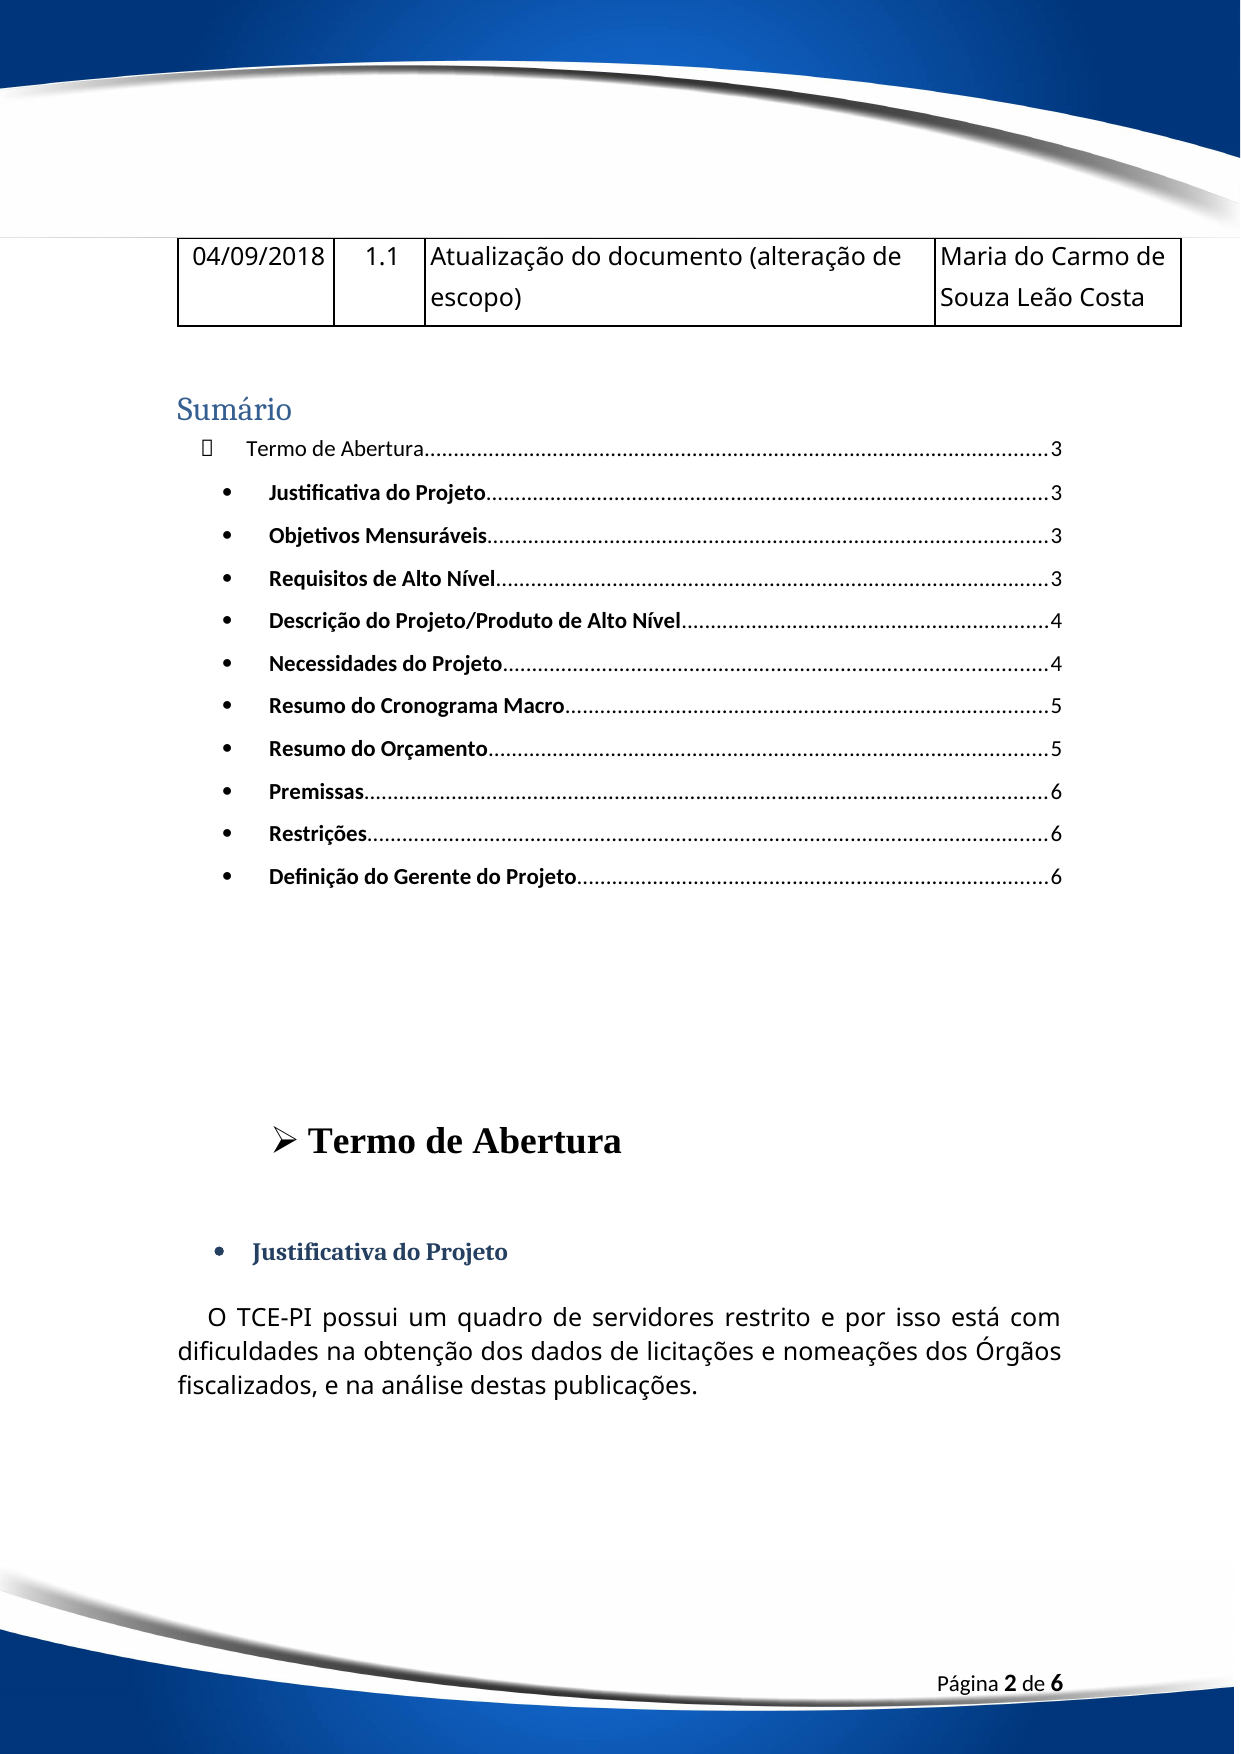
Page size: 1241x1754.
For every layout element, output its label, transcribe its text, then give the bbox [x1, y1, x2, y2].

subtitle Justificativa do Projeto [215, 1237, 1063, 1266]
picture [0, 0, 1241, 238]
table_cell 1.1 [335, 239, 424, 325]
table_cell Maria do Carmo de Souza Leão Costa [936, 239, 1180, 325]
text O TCE-PI possui um quadro de servidores restrito e por isso está com dificuldades na obtenção dos dados de licitações e nomeações dos Órgãos fiscalizados, e na análise destas publicações. [177, 1299, 1063, 1402]
subtitle Termo de Abertura [270, 1119, 1052, 1162]
picture [0, 1560, 1234, 1754]
table_cell Atualização do documento (alteração de escopo) [426, 239, 934, 325]
table_cell 04/09/2018 [179, 239, 333, 325]
